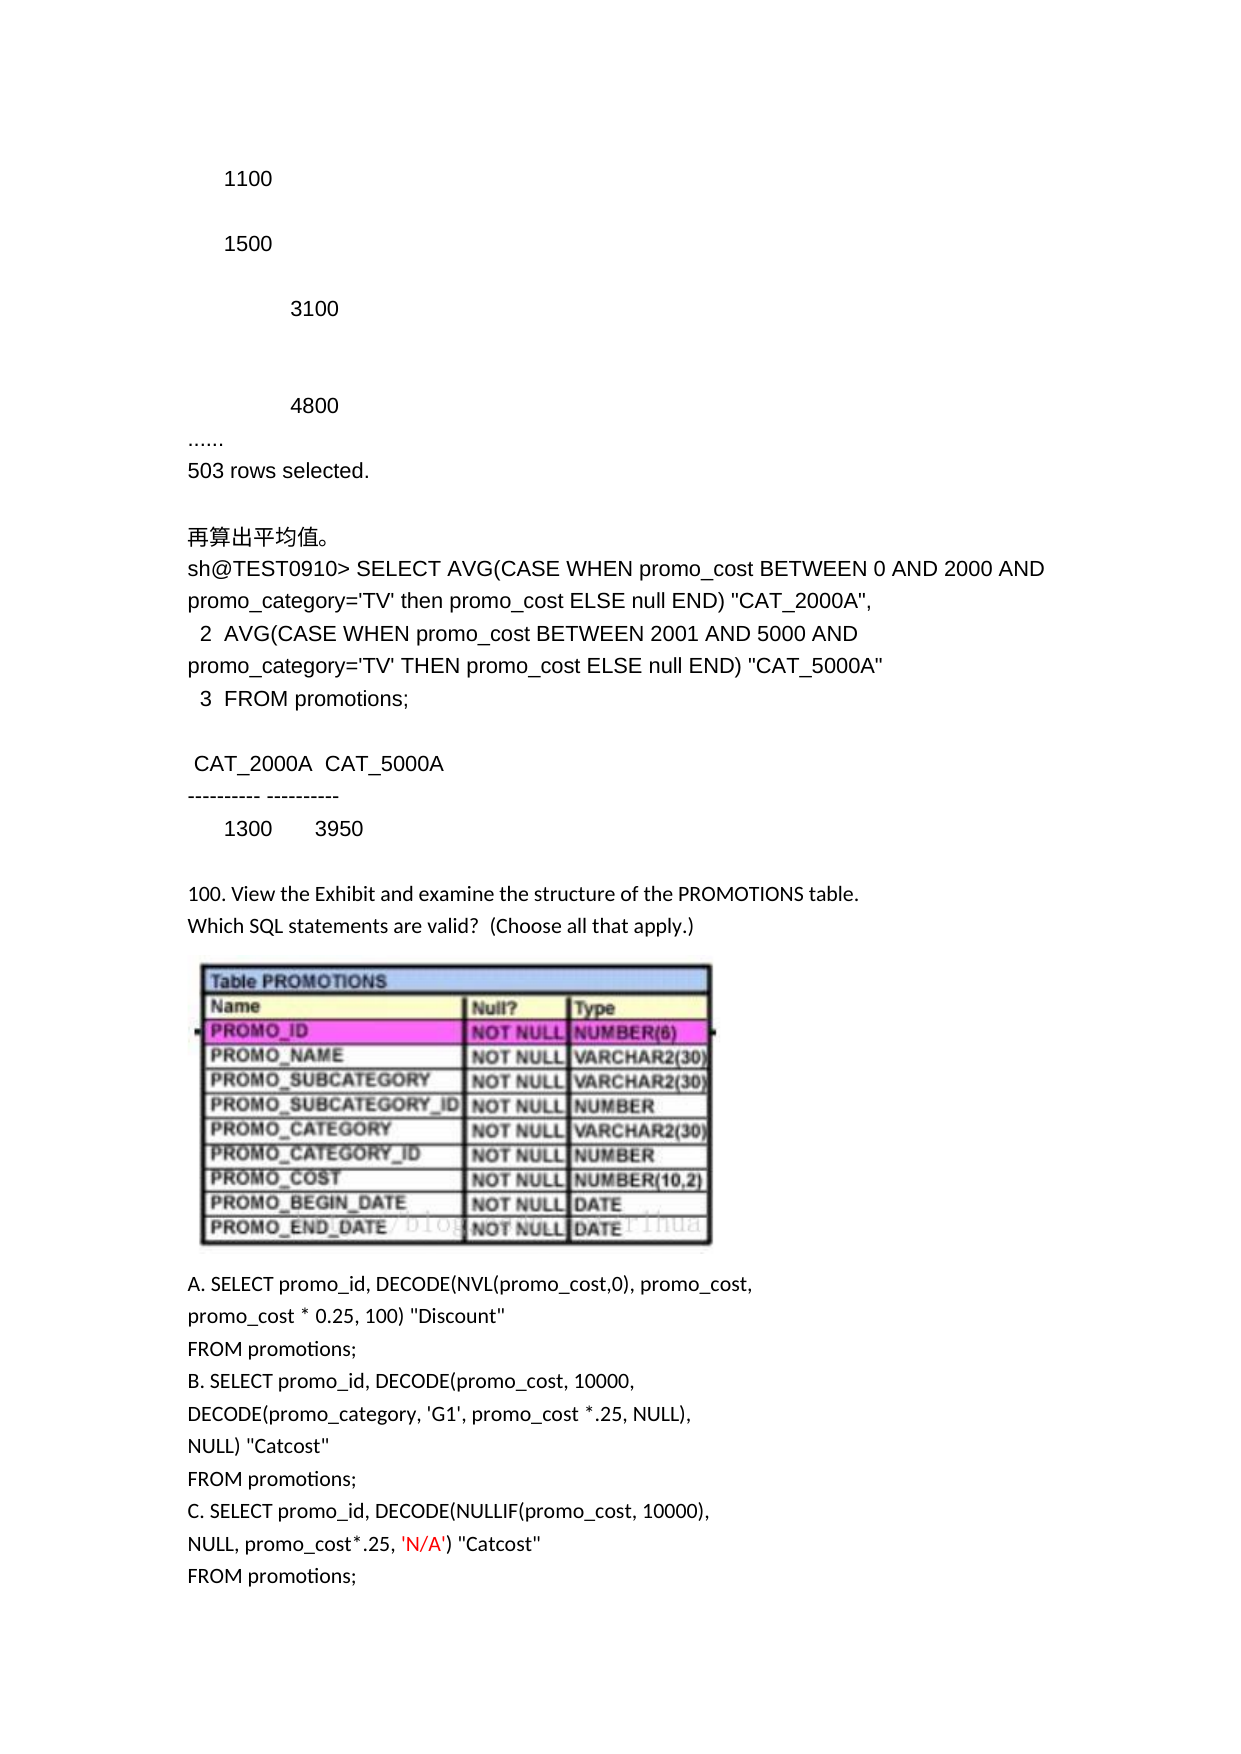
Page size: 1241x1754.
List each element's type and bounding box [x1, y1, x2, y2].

picture [187, 955, 721, 1254]
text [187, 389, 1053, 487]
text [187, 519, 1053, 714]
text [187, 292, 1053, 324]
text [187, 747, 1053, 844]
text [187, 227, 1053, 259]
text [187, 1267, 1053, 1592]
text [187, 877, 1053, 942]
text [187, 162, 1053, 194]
